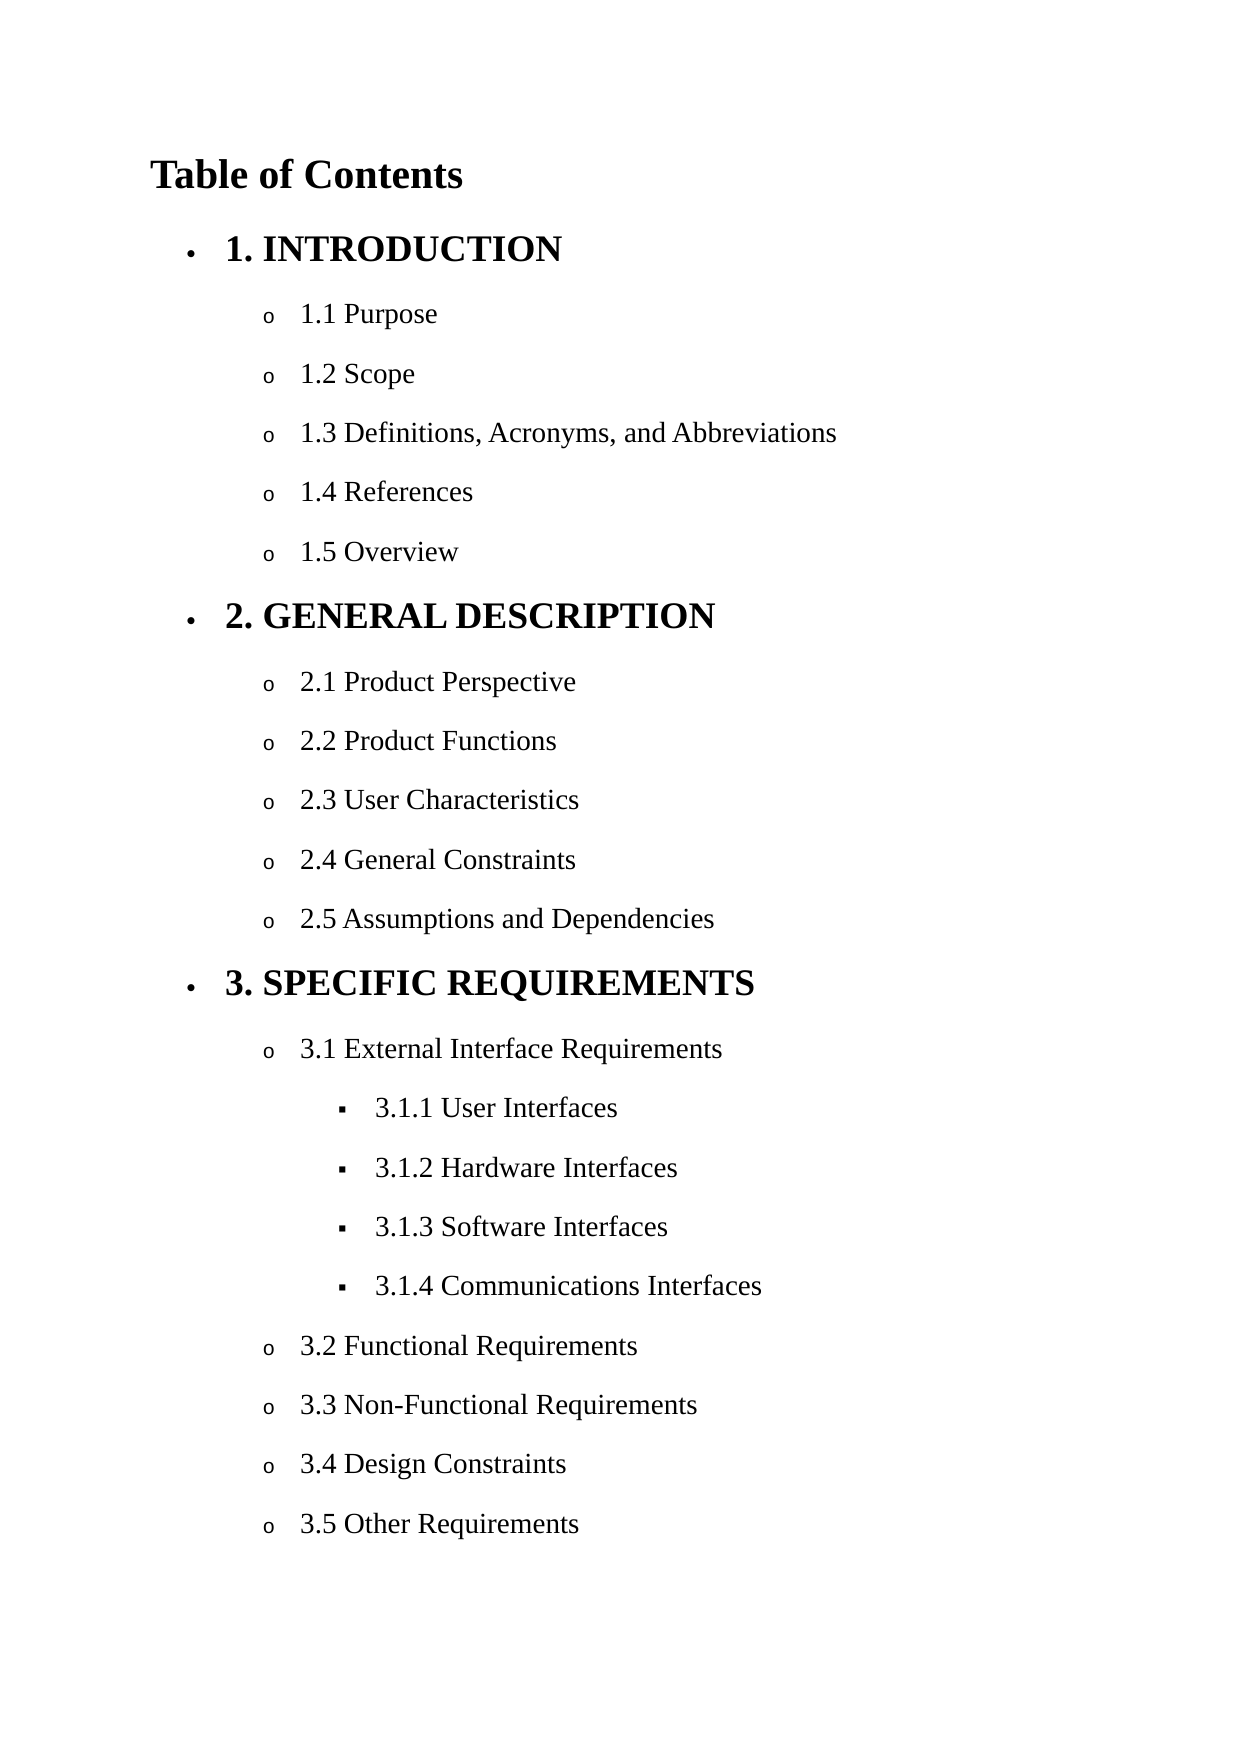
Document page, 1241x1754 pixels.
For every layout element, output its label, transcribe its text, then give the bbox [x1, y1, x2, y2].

list 2.4 General Constraints [262, 842, 1090, 875]
list 1.4 References [262, 474, 1090, 508]
list 2.3 User Characteristics [262, 782, 1090, 816]
list 1. INTRODUCTION [187, 226, 1090, 269]
list 3.1.1 User Interfaces [337, 1090, 1090, 1124]
list 3.2 Functional Requirements [262, 1328, 1090, 1361]
list 1.1 Purpose [262, 296, 1090, 330]
list 3. SPECIFIC REQUIREMENTS [187, 961, 1090, 1004]
list 1.5 Overview [262, 534, 1090, 567]
list 3.1.4 Communications Interfaces [337, 1268, 1090, 1302]
list 3.5 Other Requirements [262, 1506, 1090, 1539]
list 2.5 Assumptions and Dependencies [262, 901, 1090, 935]
list 1.3 Definitions, Acronyms, and Abbreviations [262, 415, 1090, 449]
list 2.1 Product Perspective [262, 664, 1090, 697]
list 3.4 Design Constraints [262, 1447, 1090, 1480]
list 3.1.2 Hardware Interfaces [337, 1150, 1090, 1183]
list 3.3 Non-Functional Requirements [262, 1387, 1090, 1421]
text Table of Contents [150, 150, 1090, 198]
list 3.1.3 Software Interfaces [337, 1209, 1090, 1243]
list 3.1 External Interface Requirements [262, 1031, 1090, 1064]
list 2.2 Product Functions [262, 723, 1090, 757]
list 2. GENERAL DESCRIPTION [187, 593, 1090, 636]
list 1.2 Scope [262, 356, 1090, 389]
